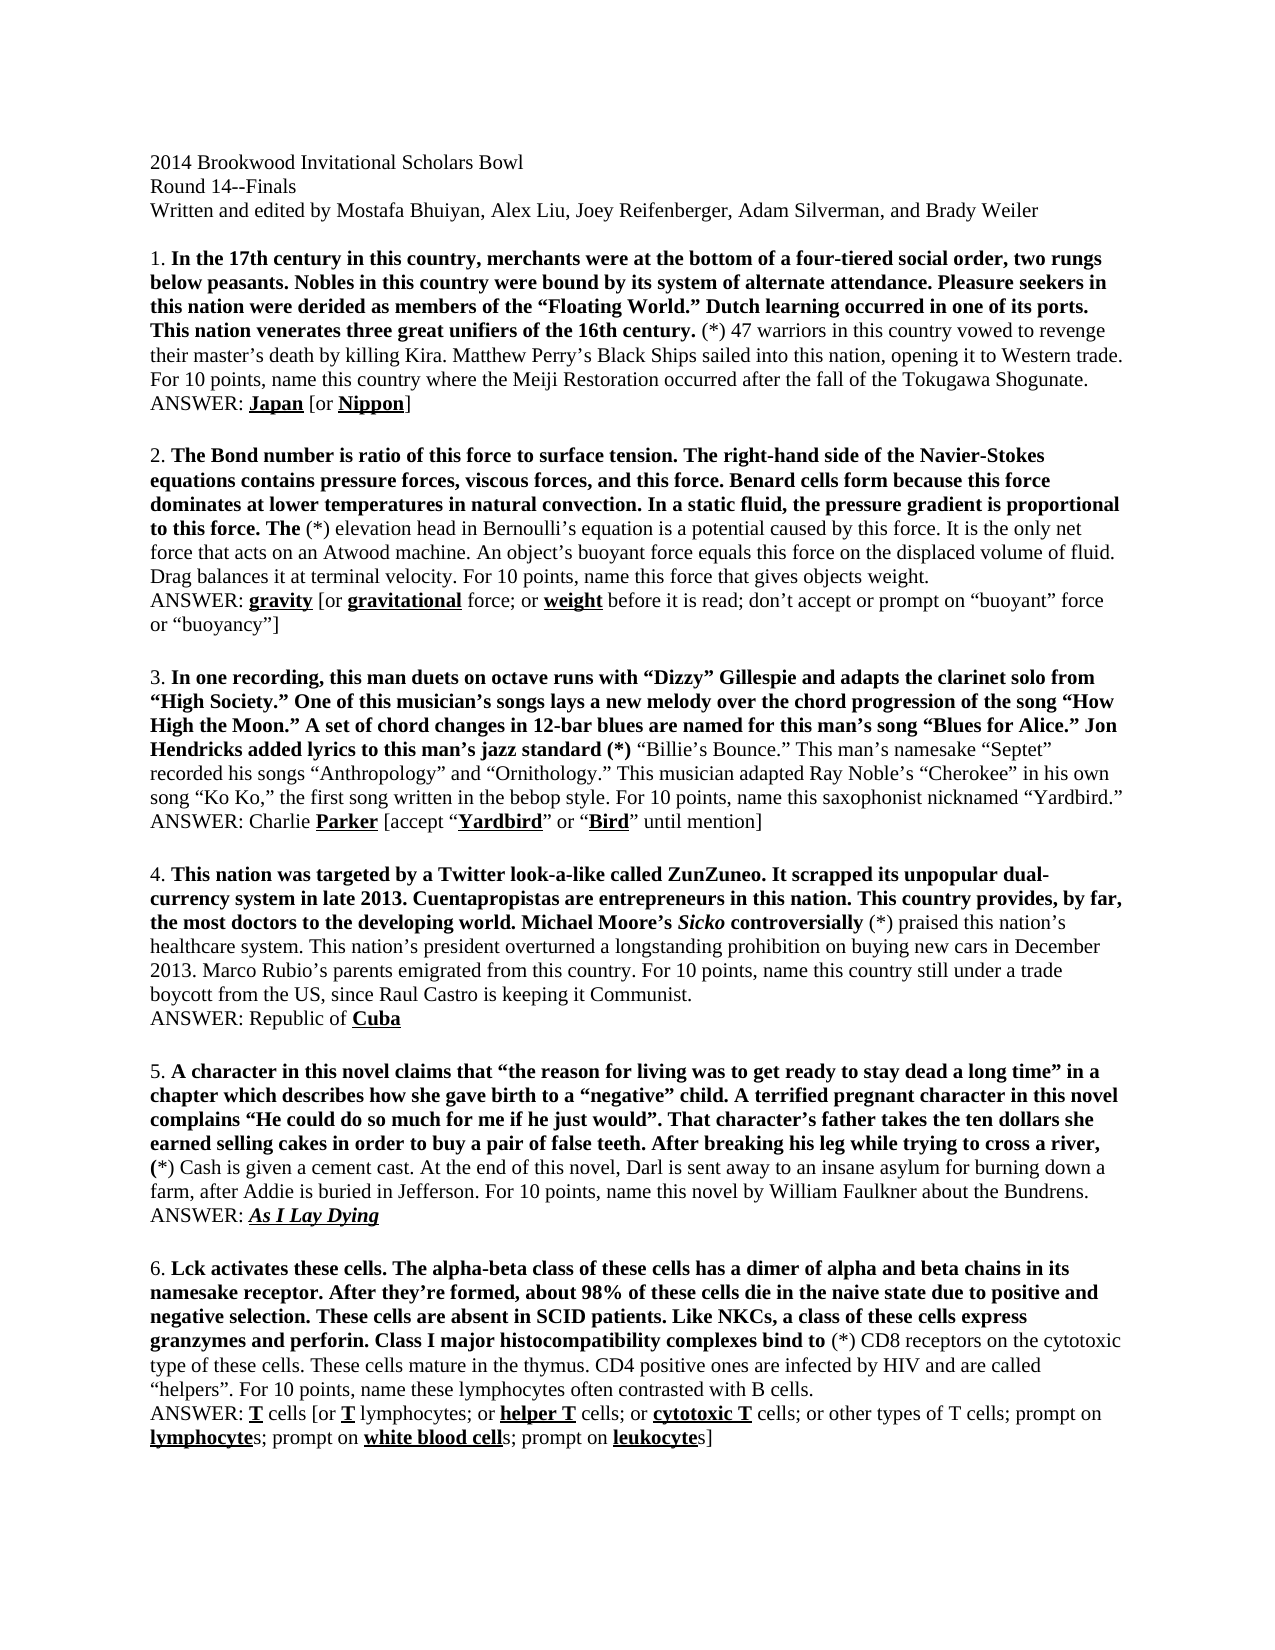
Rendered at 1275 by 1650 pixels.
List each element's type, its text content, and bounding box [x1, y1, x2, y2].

text 3. In one recording, this man duets on octave runs with “Dizzy” Gillespie and adapts the clarinet solo from “High Society.” One of this musician’s songs lays a new melody over the chord progression of the song “How High the Moon.” A set of chord changes in 12-bar blues are named for this man’s song “Blues for Alice.” Jon Hendricks added lyrics to this man’s jazz standard (*) “Billie’s Bounce.” This man’s namesake “Septet” recorded his songs “Anthropology” and “Ornithology.” This musician adapted Ray Noble’s “Cherokee” in his own song “Ko Ko,” the first song written in the bebop style. For 10 points, name this saxophonist nicknamed “Yardbird.” [150, 665, 1125, 809]
text 6. Lck activates these cells. The alpha-beta class of these cells has a dimer of alpha and beta chains in its namesake receptor. After they’re formed, about 98% of these cells die in the naive state due to positive and negative selection. These cells are absent in SCID patients. Like NKCs, a class of these cells express granzymes and perforin. Class I major histocompatibility complexes bind to (*) CD8 receptors on the cytotoxic type of these cells. These cells mature in the thymus. CD4 positive ones are infected by HIV and are called “helpers”. For 10 points, name these lymphocytes often contrasted with B cells. [150, 1256, 1125, 1401]
text 2. The Bond number is ratio of this force to surface tension. The right-hand side of the Navier-Stokes equations contains pressure forces, viscous forces, and this force. Benard cells form because this force dominates at lower temperatures in natural convection. In a static fluid, the pressure gradient is proportional to this force. The (*) elevation head in Bernoulli’s equation is a potential caused by this force. It is the only net force that acts on an Atwood machine. An object’s buoyant force equals this force on the displaced volume of fluid. Drag balances it at terminal velocity. For 10 points, name this force that gives objects weight. [150, 443, 1125, 588]
text 1. In the 17th century in this country, merchants were at the bottom of a four-tiered social order, two rungs below peasants. Nobles in this country were bound by its system of alternate attendance. Pleasure seekers in this nation were derided as members of the “Floating World.” Dutch learning occurred in one of its ports. This nation venerates three great unifiers of the 16th century. (*) 47 warriors in this country vowed to revenge their master’s death by killing Kira. Matthew Perry’s Black Ships sailed into this nation, opening it to Western trade. For 10 points, name this country where the Meiji Restoration occurred after the fall of the Tokugawa Shogunate. [150, 246, 1125, 391]
text Round 14--Finals [150, 174, 1125, 198]
text ANSWER: Charlie Parker [accept “Yardbird” or “Bird” until mention] [150, 809, 1125, 833]
text ANSWER: Republic of Cuba [150, 1006, 1125, 1030]
text 5. A character in this novel claims that “the reason for living was to get ready to stay dead a long time” in a chapter which describes how she gave birth to a “negative” child. A terrified pregnant character in this novel complains “He could do so much for me if he just would”. That character’s father takes the ten dollars she earned selling cakes in order to buy a pair of false teeth. After breaking his leg while trying to cross a river, (*) Cash is given a cement cast. At the end of this novel, Darl is sent away to an insane asylum for burning down a farm, after Addie is buried in Jefferson. For 10 points, name this novel by William Faulkner about the Bundrens. [150, 1059, 1125, 1203]
text ANSWER: As I Lay Dying [150, 1203, 1125, 1227]
text ANSWER: gravity [or gravitational force; or weight before it is read; don’t accept or prompt on “buoyant” force or “buoyancy”] [150, 588, 1125, 636]
text Written and edited by Mostafa Bhuiyan, Alex Liu, Joey Reifenberger, Adam Silverman, and Brady Weiler [150, 198, 1125, 222]
text 2014 Brookwood Invitational Scholars Bowl [150, 150, 1125, 174]
text ANSWER: Japan [or Nippon] [150, 391, 1125, 415]
text ANSWER: T cells [or T lymphocytes; or helper T cells; or cytotoxic T cells; or other types of T cells; prompt on lymphocytes; prompt on white blood cells; prompt on leukocytes] [150, 1401, 1125, 1449]
text 4. This nation was targeted by a Twitter look-a-like called ZunZuneo. It scrapped its unpopular dual-currency system in late 2013. Cuentapropistas are entrepreneurs in this nation. This country provides, by far, the most doctors to the developing world. Michael Moore’s Sicko controversially (*) praised this nation’s healthcare system. This nation’s president overturned a longstanding prohibition on buying new cars in December 2013. Marco Rubio’s parents emigrated from this country. For 10 points, name this country still under a trade boycott from the US, since Raul Castro is keeping it Communist. [150, 862, 1125, 1006]
